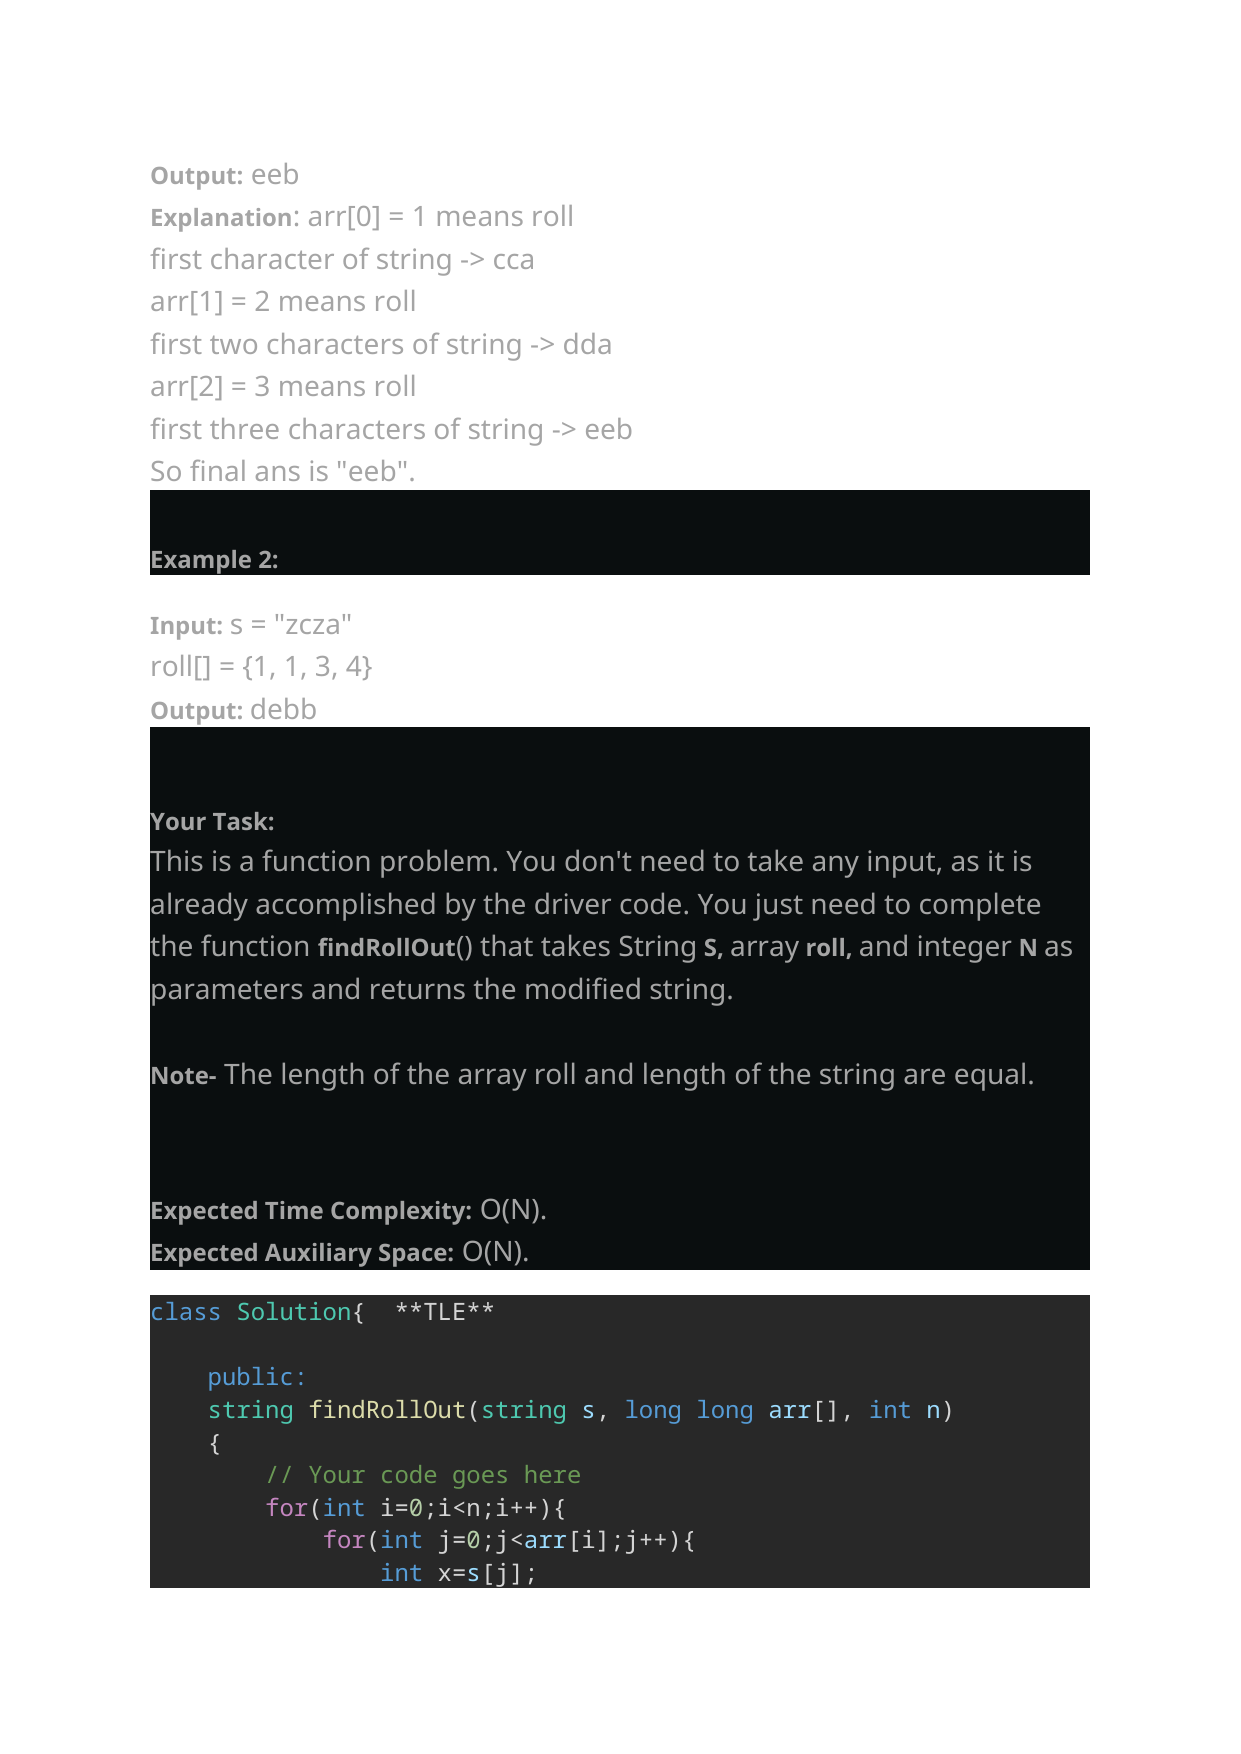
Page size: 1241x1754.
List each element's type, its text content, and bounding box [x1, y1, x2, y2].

text arr[2] = 3 means roll [150, 362, 1090, 405]
text first character of string -> cca [150, 235, 1090, 277]
text public: [150, 1360, 1090, 1393]
text first two characters of string -> dda [150, 320, 1090, 362]
text int x=s[j]; [150, 1556, 1090, 1588]
text string findRollOut(string s, long long arr[], int n) [150, 1393, 1090, 1425]
text // Your code goes here [150, 1458, 1090, 1491]
text first three characters of string -> eeb [150, 405, 1090, 447]
text Output: debb [150, 685, 1090, 727]
text for(int i=0;i<n;i++){ [150, 1491, 1090, 1523]
text Expected Time Complexity: O(N). Expected Auxiliary Space: O(N). [150, 1185, 1090, 1270]
text So final ans is "eeb". [150, 447, 1090, 490]
text class Solution{ **TLE** [150, 1295, 1090, 1328]
text Example 2: [150, 490, 1090, 575]
text Input: s = "zcza" [150, 600, 1090, 642]
text Explanation: arr[0] = 1 means roll [150, 192, 1090, 235]
text roll[] = {1, 1, 3, 4} [150, 642, 1090, 685]
text arr[1] = 2 means roll [150, 277, 1090, 320]
text Output: eeb [150, 150, 1090, 192]
text { [150, 1425, 1090, 1458]
text Your Task: This is a function problem. You don't need to take any input, as it is already accomplished by the driver code. You just need to complete the function findRollOut() that takes String S, array roll, and integer N as parameters and returns the modified string. Note- The length of the array roll and length of the string are equal. [150, 795, 1090, 1092]
text for(int j=0;j<arr[i];j++){ [150, 1523, 1090, 1556]
